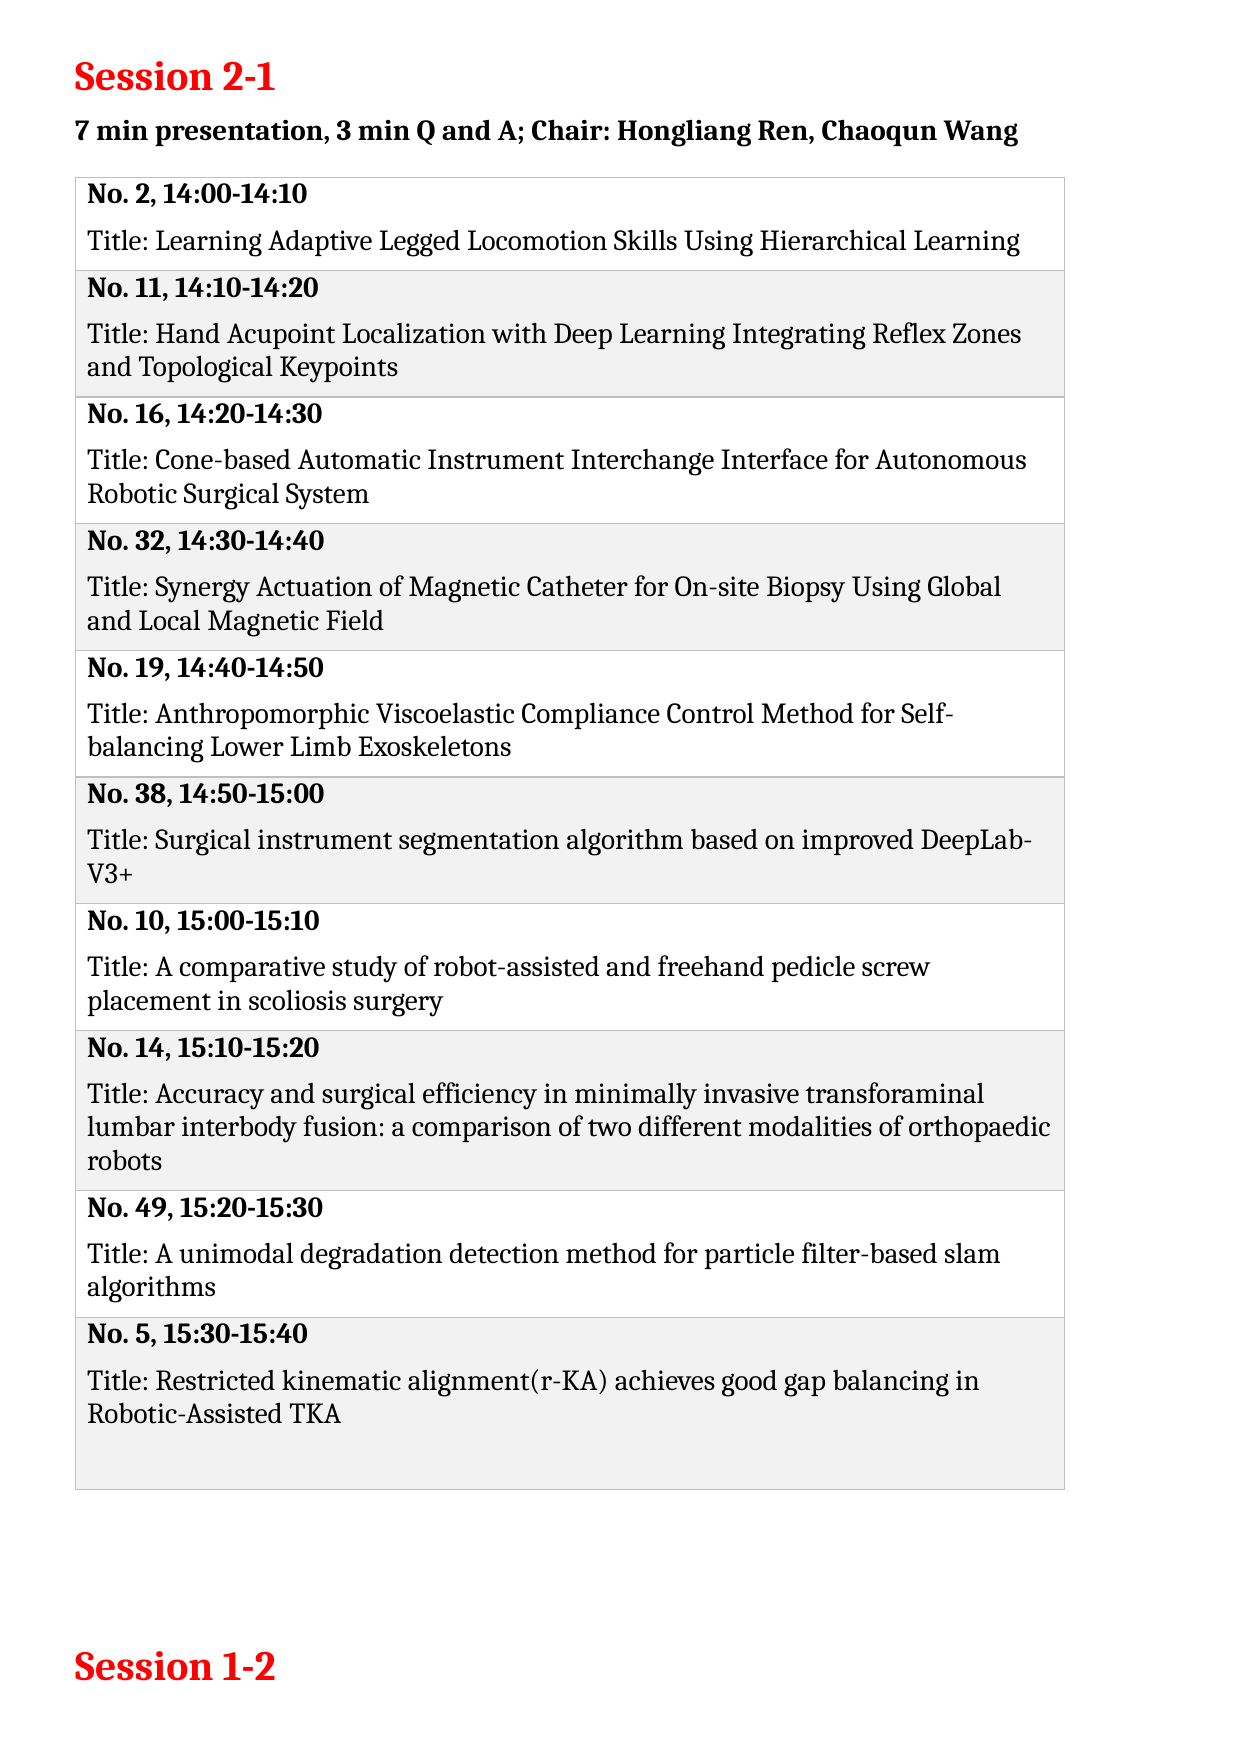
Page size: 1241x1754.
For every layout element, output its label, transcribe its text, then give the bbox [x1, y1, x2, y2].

text Session 2-1 [75, 53, 1165, 101]
text Session 1-2 [75, 1643, 1165, 1691]
table_cell No. 5, 15:30-15:40 Title: Restricted kinematic alignment(r-KA) achieves good gap balancing in Robotic-Assisted TKA [76, 1318, 1064, 1489]
table_cell No. 14, 15:10-15:20 Title: Accuracy and surgical efficiency in minimally invasive transforaminal lumbar interbody fusion: a comparison of two different modalities of orthopaedic robots [76, 1031, 1064, 1190]
table_header No. 2, 14:00-14:10 Title: Learning Adaptive Legged Locomotion Skills Using Hierarchical Learning [76, 178, 1064, 270]
table_cell No. 19, 14:40-14:50 Title: Anthropomorphic Viscoelastic Compliance Control Method for Self-balancing Lower Limb Exoskeletons [76, 651, 1064, 776]
table_cell No. 16, 14:20-14:30 Title: Cone-based Automatic Instrument Interchange Interface for Autonomous Robotic Surgical System [76, 398, 1064, 523]
table_cell No. 38, 14:50-15:00 Title: Surgical instrument segmentation algorithm based on improved DeepLab-V3+ [76, 778, 1064, 903]
table_cell No. 10, 15:00-15:10 Title: A comparative study of robot-assisted and freehand pedicle screw placement in scoliosis surgery [76, 904, 1064, 1030]
table_cell No. 49, 15:20-15:30 Title: A unimodal degradation detection method for particle filter-based slam algorithms [76, 1191, 1064, 1317]
table_cell No. 11, 14:10-14:20 Title: Hand Acupoint Localization with Deep Learning Integrating Reflex Zones and Topological Keypoints [76, 271, 1064, 396]
table_cell No. 32, 14:30-14:40 Title: Synergy Actuation of Magnetic Catheter for On-site Biopsy Using Global and Local Magnetic Field [76, 524, 1064, 650]
text 7 min presentation, 3 min Q and A; Chair: Hongliang Ren, Chaoqun Wang [75, 114, 1165, 147]
